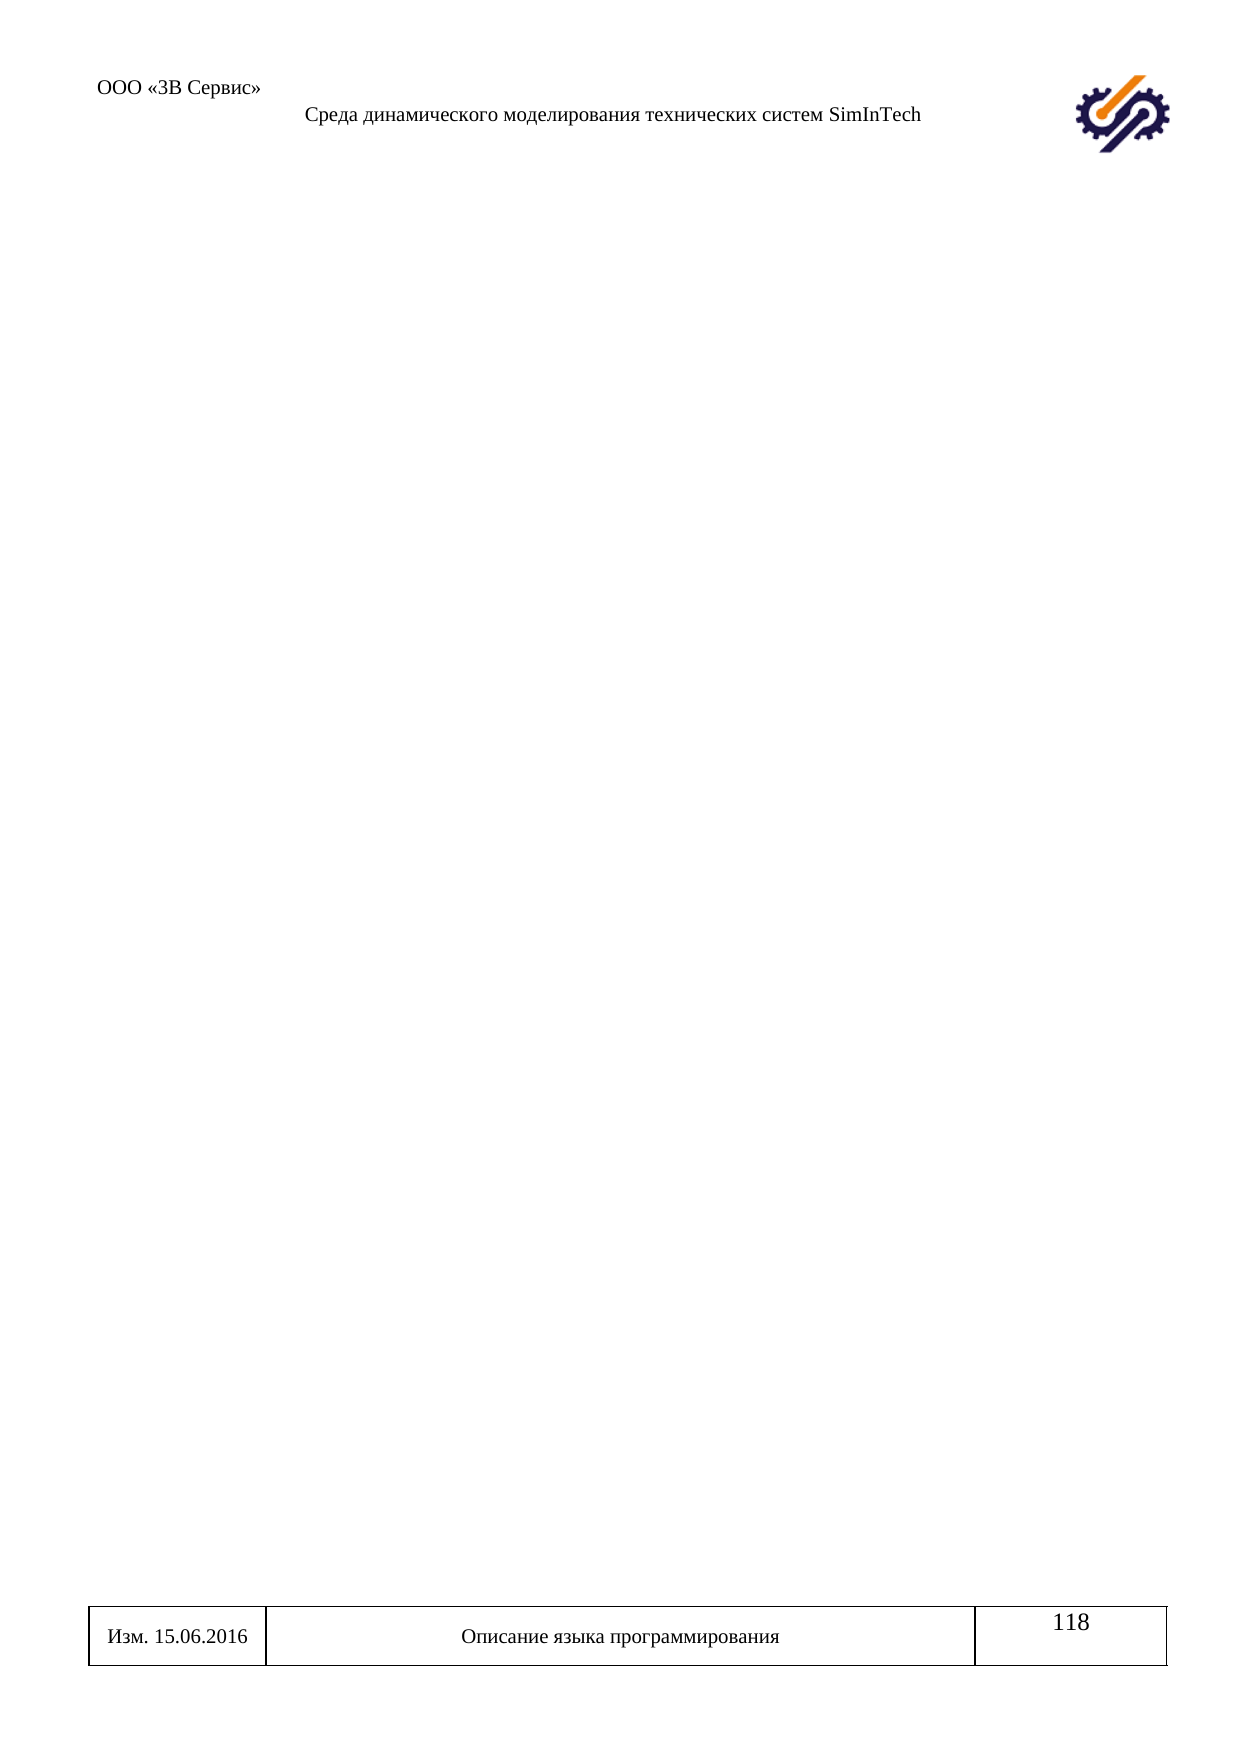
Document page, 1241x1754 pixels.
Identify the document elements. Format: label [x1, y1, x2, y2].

picture [1074, 75, 1171, 154]
